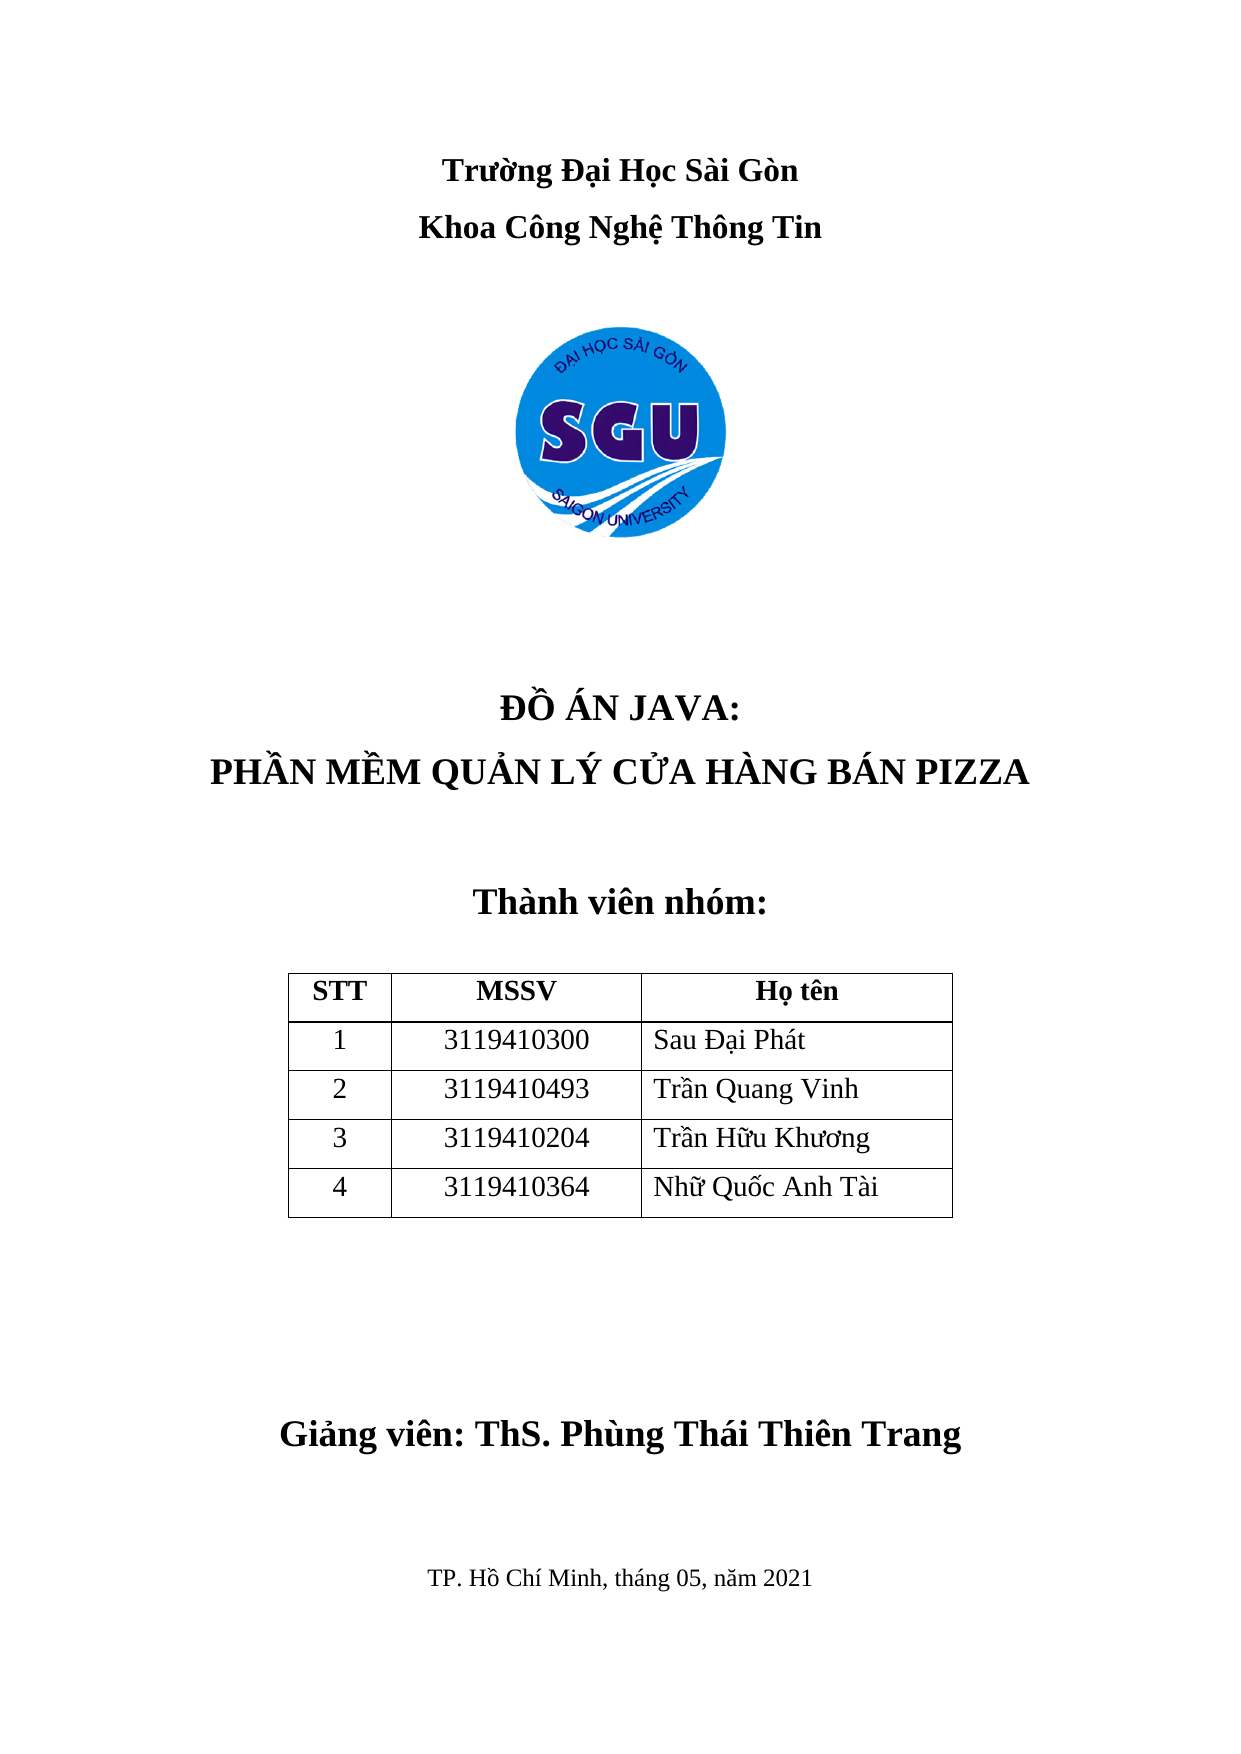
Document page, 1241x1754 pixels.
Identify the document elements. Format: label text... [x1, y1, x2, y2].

table_cell 3119410204 [392, 1120, 641, 1168]
table_header STT [289, 974, 391, 1021]
picture [510, 322, 730, 542]
table_cell 2 [289, 1071, 391, 1119]
table_cell Trần Quang Vinh [642, 1071, 952, 1119]
text Thành viên nhóm: [150, 879, 1090, 922]
table_cell Sau Đại Phát [642, 1023, 952, 1070]
table_cell Nhữ Quốc Anh Tài [642, 1169, 952, 1217]
text Giảng viên: ThS. Phùng Thái Thiên Trang [150, 1412, 1090, 1455]
text PHẦN MỀM QUẢN LÝ CỬA HÀNG BÁN PIZZA [150, 750, 1090, 793]
table_header MSSV [392, 974, 641, 1021]
table_cell 3119410493 [392, 1071, 641, 1119]
table_cell 1 [289, 1023, 391, 1070]
table_cell Trần Hữu Khương [642, 1120, 952, 1168]
table_cell 4 [289, 1169, 391, 1217]
text ĐỒ ÁN JAVA: [150, 685, 1090, 728]
text Khoa Công Nghệ Thông Tin [150, 207, 1090, 246]
table_cell 3119410364 [392, 1169, 641, 1217]
table_header Họ tên [642, 974, 952, 1021]
table_cell 3 [289, 1120, 391, 1168]
table_cell 3119410300 [392, 1023, 641, 1070]
text Trường Đại Học Sài Gòn [150, 150, 1090, 188]
text TP. Hồ Chí Minh, tháng 05, năm 2021 [150, 1563, 1090, 1592]
